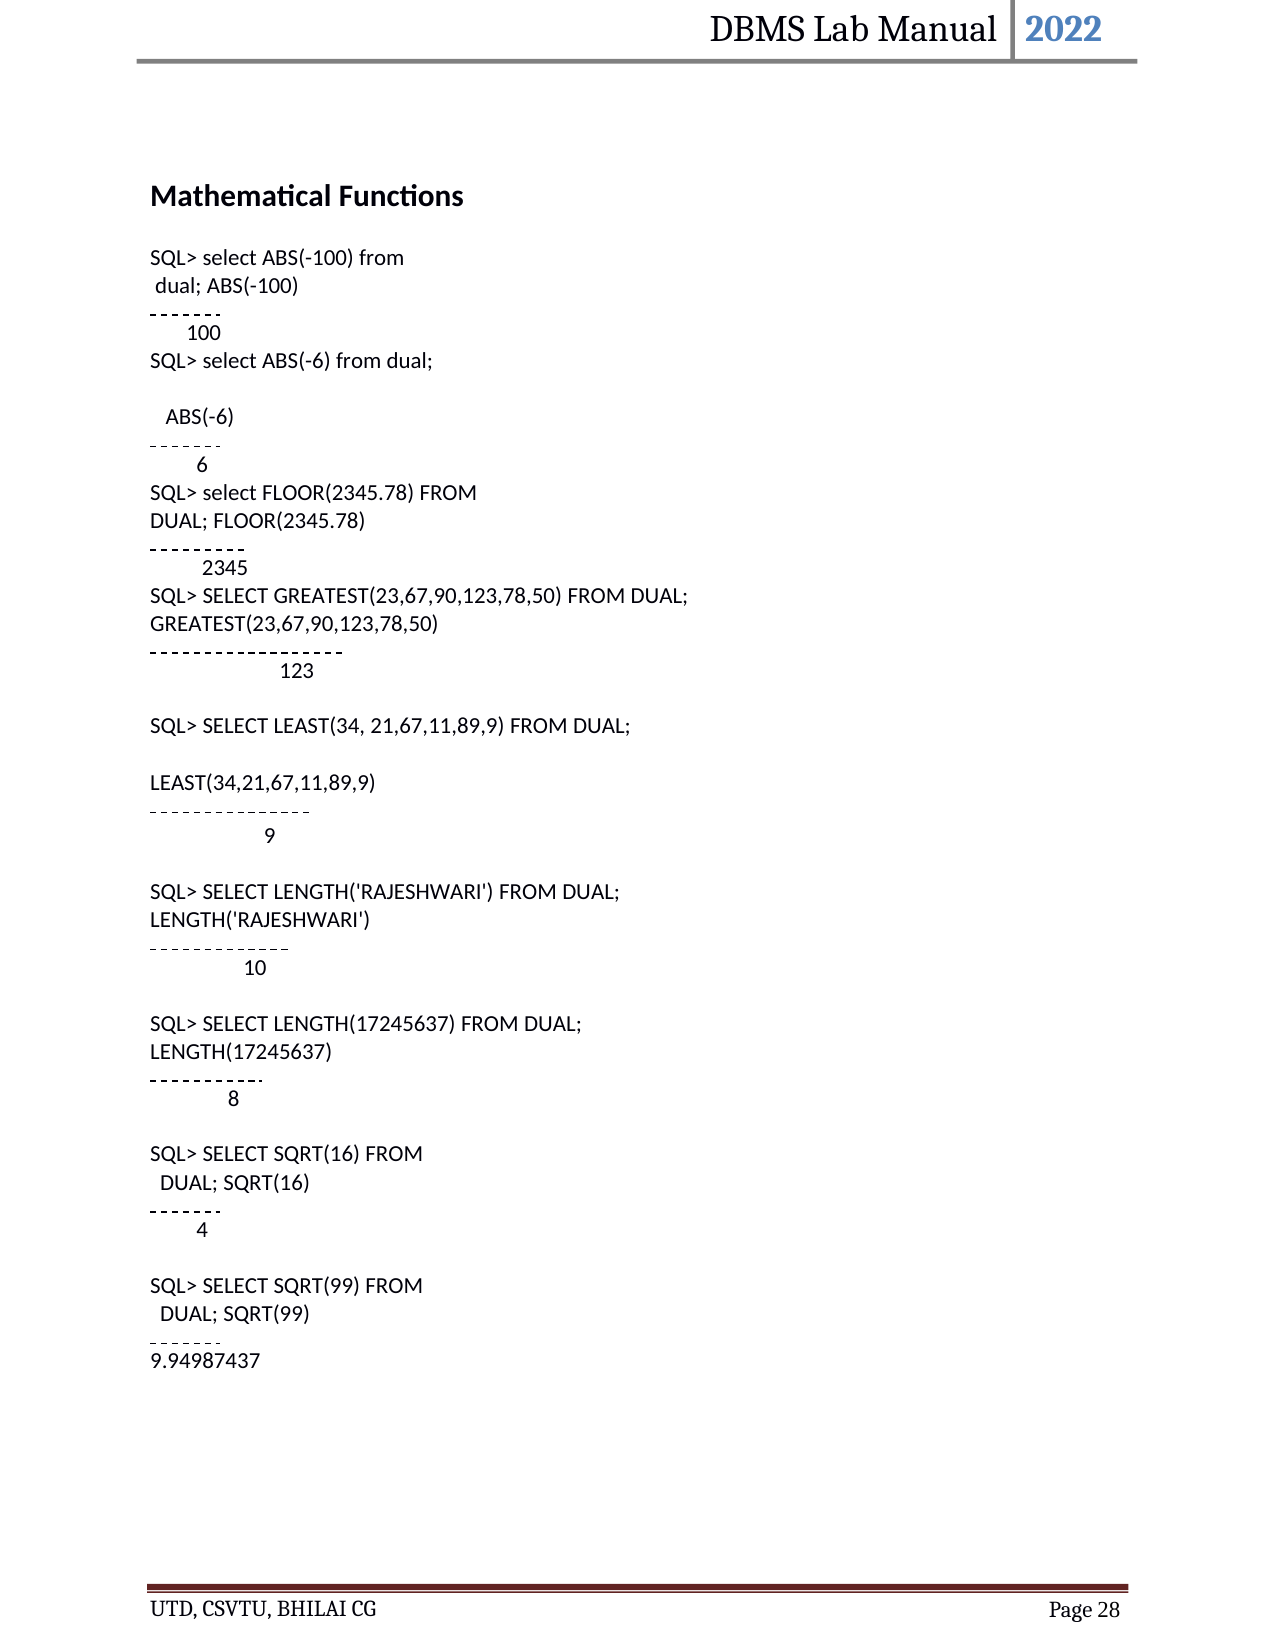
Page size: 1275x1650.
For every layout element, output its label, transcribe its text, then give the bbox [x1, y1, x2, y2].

text SQL> select FLOOR(2345.78) FROM DUAL; FLOOR(2345.78) [150, 478, 540, 534]
text SQL> SELECT SQRT(99) FROM DUAL; SQRT(99) [150, 1271, 486, 1327]
text SQL> SELECT LENGTH(17245637) FROM DUAL; LENGTH(17245637) [150, 1009, 750, 1065]
text SQL> select ABS(-6) from dual; [150, 346, 1200, 374]
text SQL> select ABS(-100) from dual; ABS(-100) [150, 243, 456, 299]
text SQL> SELECT LEAST(34, 21,67,11,89,9) FROM DUAL; LEAST(34,21,67,11,89,9) [150, 689, 750, 801]
text 4 [196, 1215, 1200, 1243]
text SQL> SELECT GREATEST(23,67,90,123,78,50) FROM DUAL; GREATEST(23,67,90,123,78,50) [150, 581, 750, 637]
text SQL> SELECT SQRT(16) FROM DUAL; SQRT(16) [150, 1139, 486, 1196]
text Mathematical Functions [150, 176, 1200, 214]
text 123 [279, 656, 1200, 684]
text 9.94987437 [150, 1346, 1200, 1374]
text 2345 [202, 553, 1200, 581]
text 10 [243, 953, 1200, 981]
text 9 [263, 809, 1200, 849]
text SQL> SELECT LENGTH('RAJESHWARI') FROM DUAL; LENGTH('RAJESHWARI') [150, 877, 750, 933]
text ABS(-6) [148, 402, 251, 431]
text 100 [148, 318, 259, 346]
text 6 [196, 450, 1200, 478]
text 8 [228, 1084, 1200, 1112]
